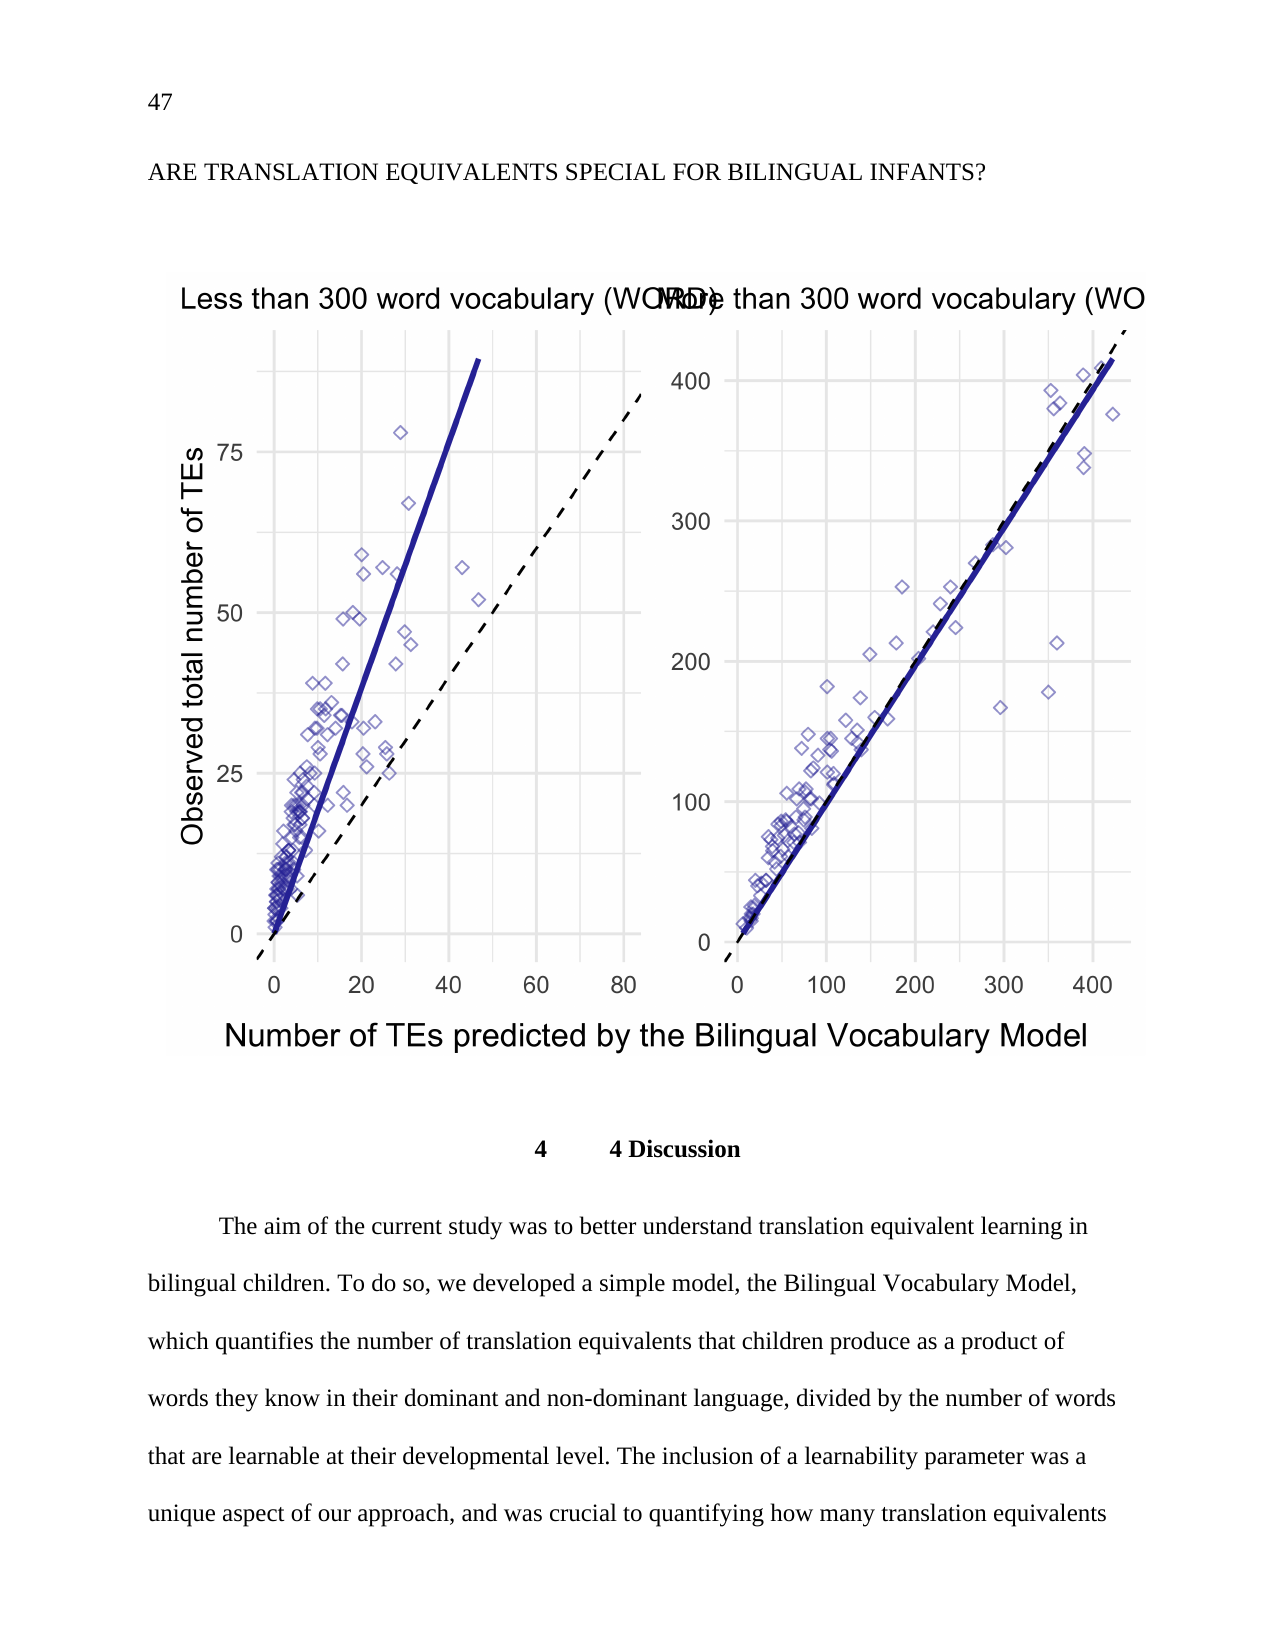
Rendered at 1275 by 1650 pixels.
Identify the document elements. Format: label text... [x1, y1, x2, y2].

picture [166, 272, 1146, 1056]
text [148, 1211, 1127, 1527]
subtitle 4 4 Discussion [148, 1134, 1127, 1163]
